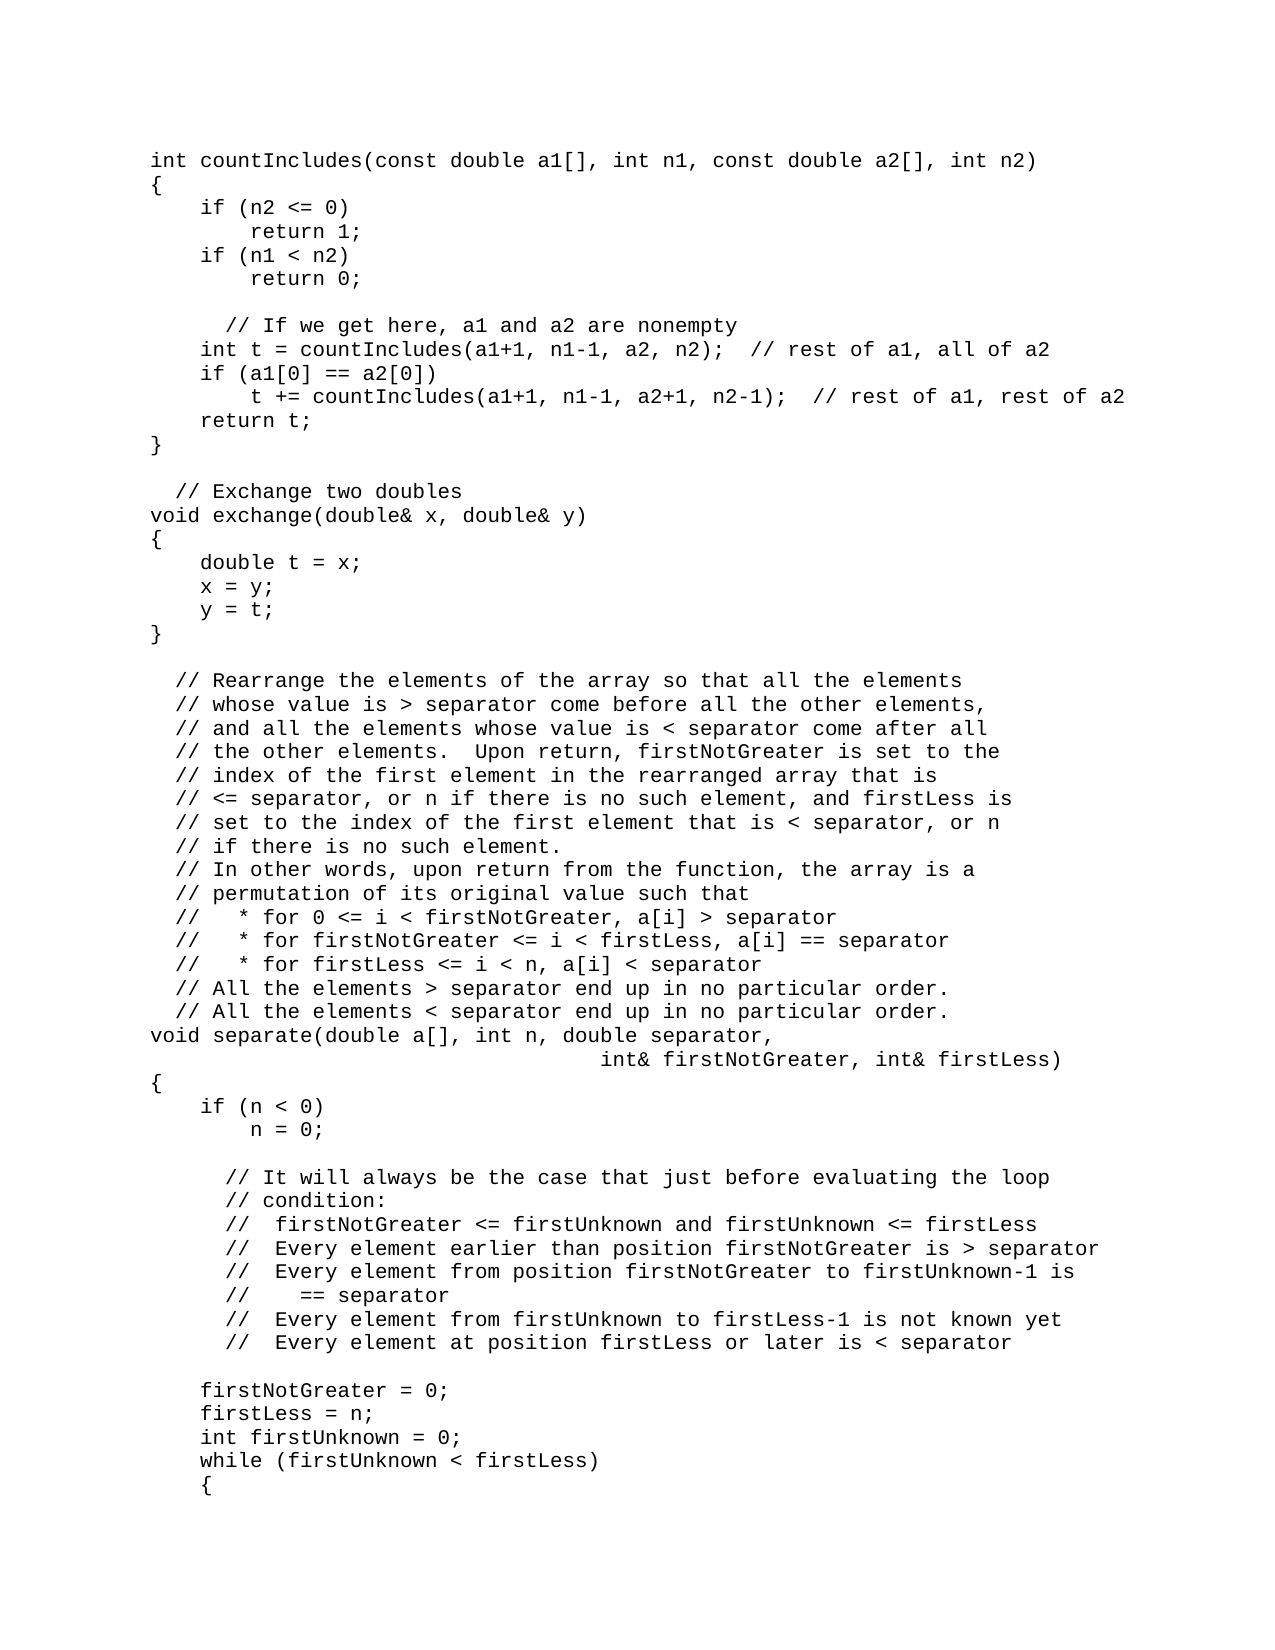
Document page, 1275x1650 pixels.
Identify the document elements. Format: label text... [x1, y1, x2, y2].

text n = 0; [150, 1119, 1125, 1143]
text if (n2 <= 0) [150, 197, 1125, 221]
text // if there is no such element. [150, 836, 1125, 859]
text // Exchange two doubles [150, 481, 1125, 505]
text // permutation of its original value such that [150, 883, 1125, 907]
text // Every element earlier than position firstNotGreater is > separator [150, 1238, 1125, 1261]
text // and all the elements whose value is < separator come after all [150, 717, 1125, 741]
text if (a1[0] == a2[0]) [150, 363, 1125, 386]
text } [150, 434, 1125, 457]
text if (n1 < n2) [150, 244, 1125, 268]
text // the other elements. Upon return, firstNotGreater is set to the [150, 741, 1125, 765]
text // whose value is > separator come before all the other elements, [150, 694, 1125, 717]
text double t = x; [150, 552, 1125, 576]
text int countIncludes(const double a1[], int n1, const double a2[], int n2) [150, 150, 1125, 174]
text int firstUnknown = 0; [150, 1427, 1125, 1451]
text // It will always be the case that just before evaluating the loop [150, 1167, 1125, 1190]
text // Every element at position firstLess or later is < separator [150, 1332, 1125, 1356]
text // Rearrange the elements of the array so that all the elements [150, 670, 1125, 694]
text // * for firstNotGreater <= i < firstLess, a[i] == separator [150, 930, 1125, 954]
text int& firstNotGreater, int& firstLess) [150, 1048, 1125, 1072]
text // If we get here, a1 and a2 are nonempty [150, 316, 1125, 339]
text while (firstUnknown < firstLess) [150, 1451, 1125, 1474]
text { [150, 1474, 1125, 1498]
text // set to the index of the first element that is < separator, or n [150, 812, 1125, 836]
text firstNotGreater = 0; [150, 1379, 1125, 1403]
text return 0; [150, 268, 1125, 292]
text int t = countIncludes(a1+1, n1-1, a2, n2); // rest of a1, all of a2 [150, 339, 1125, 363]
text { [150, 1072, 1125, 1096]
text // Every element from firstUnknown to firstLess-1 is not known yet [150, 1309, 1125, 1332]
text if (n < 0) [150, 1096, 1125, 1119]
text return t; [150, 410, 1125, 434]
text firstLess = n; [150, 1403, 1125, 1427]
text { [150, 174, 1125, 197]
text // firstNotGreater <= firstUnknown and firstUnknown <= firstLess [150, 1214, 1125, 1238]
text void separate(double a[], int n, double separator, [150, 1025, 1125, 1048]
text // index of the first element in the rearranged array that is [150, 765, 1125, 788]
text { [150, 528, 1125, 552]
text t += countIncludes(a1+1, n1-1, a2+1, n2-1); // rest of a1, rest of a2 [150, 386, 1125, 410]
text return 1; [150, 221, 1125, 244]
text // All the elements > separator end up in no particular order. [150, 978, 1125, 1001]
text // * for 0 <= i < firstNotGreater, a[i] > separator [150, 907, 1125, 930]
text // condition: [150, 1190, 1125, 1214]
text // All the elements < separator end up in no particular order. [150, 1001, 1125, 1025]
text // == separator [150, 1285, 1125, 1309]
text // * for firstLess <= i < n, a[i] < separator [150, 954, 1125, 978]
text void exchange(double& x, double& y) [150, 505, 1125, 528]
text // Every element from position firstNotGreater to firstUnknown-1 is [150, 1261, 1125, 1285]
text x = y; [150, 576, 1125, 599]
text // In other words, upon return from the function, the array is a [150, 859, 1125, 883]
text } [150, 623, 1125, 647]
text y = t; [150, 599, 1125, 623]
text // <= separator, or n if there is no such element, and firstLess is [150, 788, 1125, 812]
